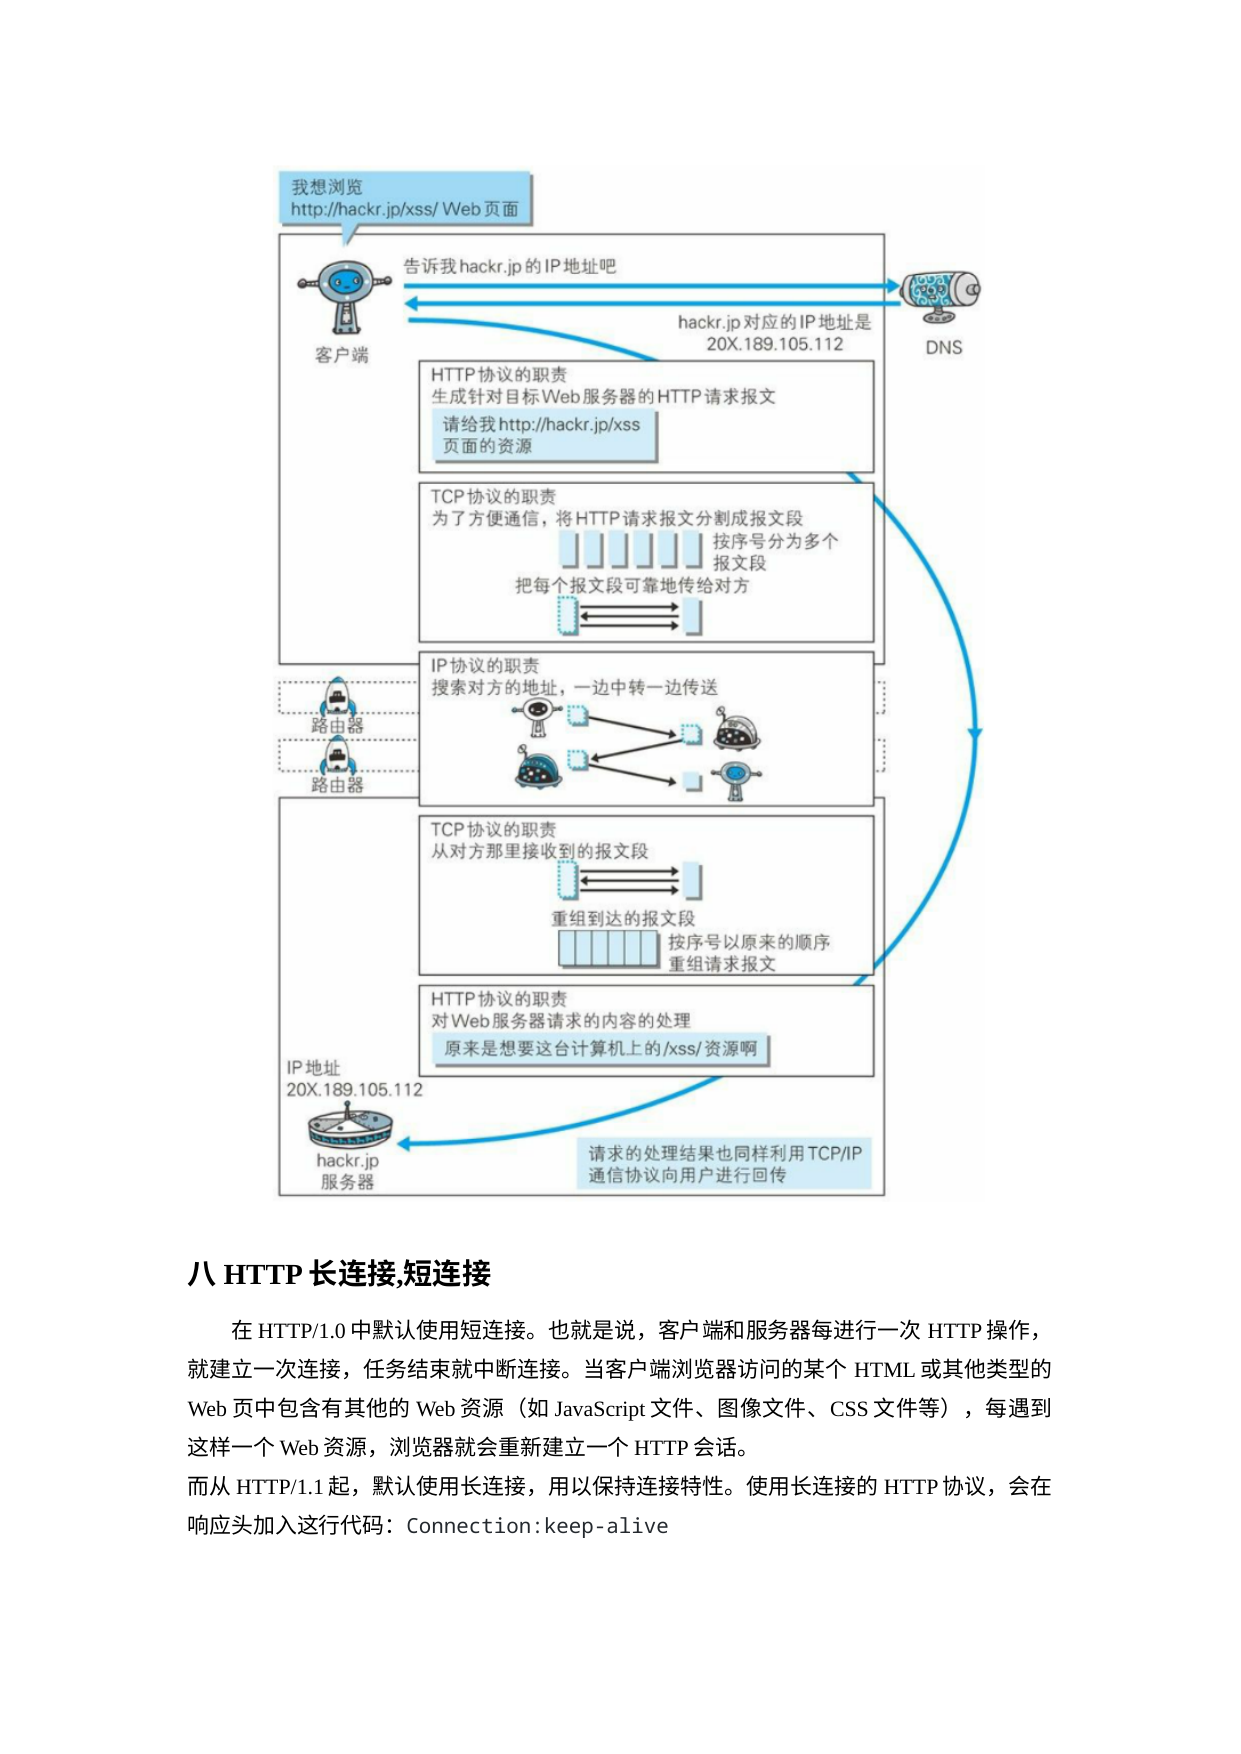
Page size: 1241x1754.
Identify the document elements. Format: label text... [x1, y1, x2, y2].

picture [249, 162, 991, 1212]
text 在HTTP/1.0中默认使用短连接。也就是说，客户端和服务器每进行一次HTTP操作，就建立一次连接，任务结束就中断连接。当客户端浏览器访问的某个HTML或其他类型的Web页中包含有其他的Web资源（如JavaScript文件、图像文件、CSS文件等），每遇到这样一个Web资源，浏览器就会重新建立一个HTTP会话。 [187, 1313, 1053, 1462]
text 而从HTTP/1.1起，默认使用长连接，用以保持连接特性。使用长连接的HTTP协议，会在响应头加入这行代码：Connection:keep-alive [187, 1468, 1053, 1540]
text 八 HTTP长连接,短连接 [187, 1239, 1053, 1304]
